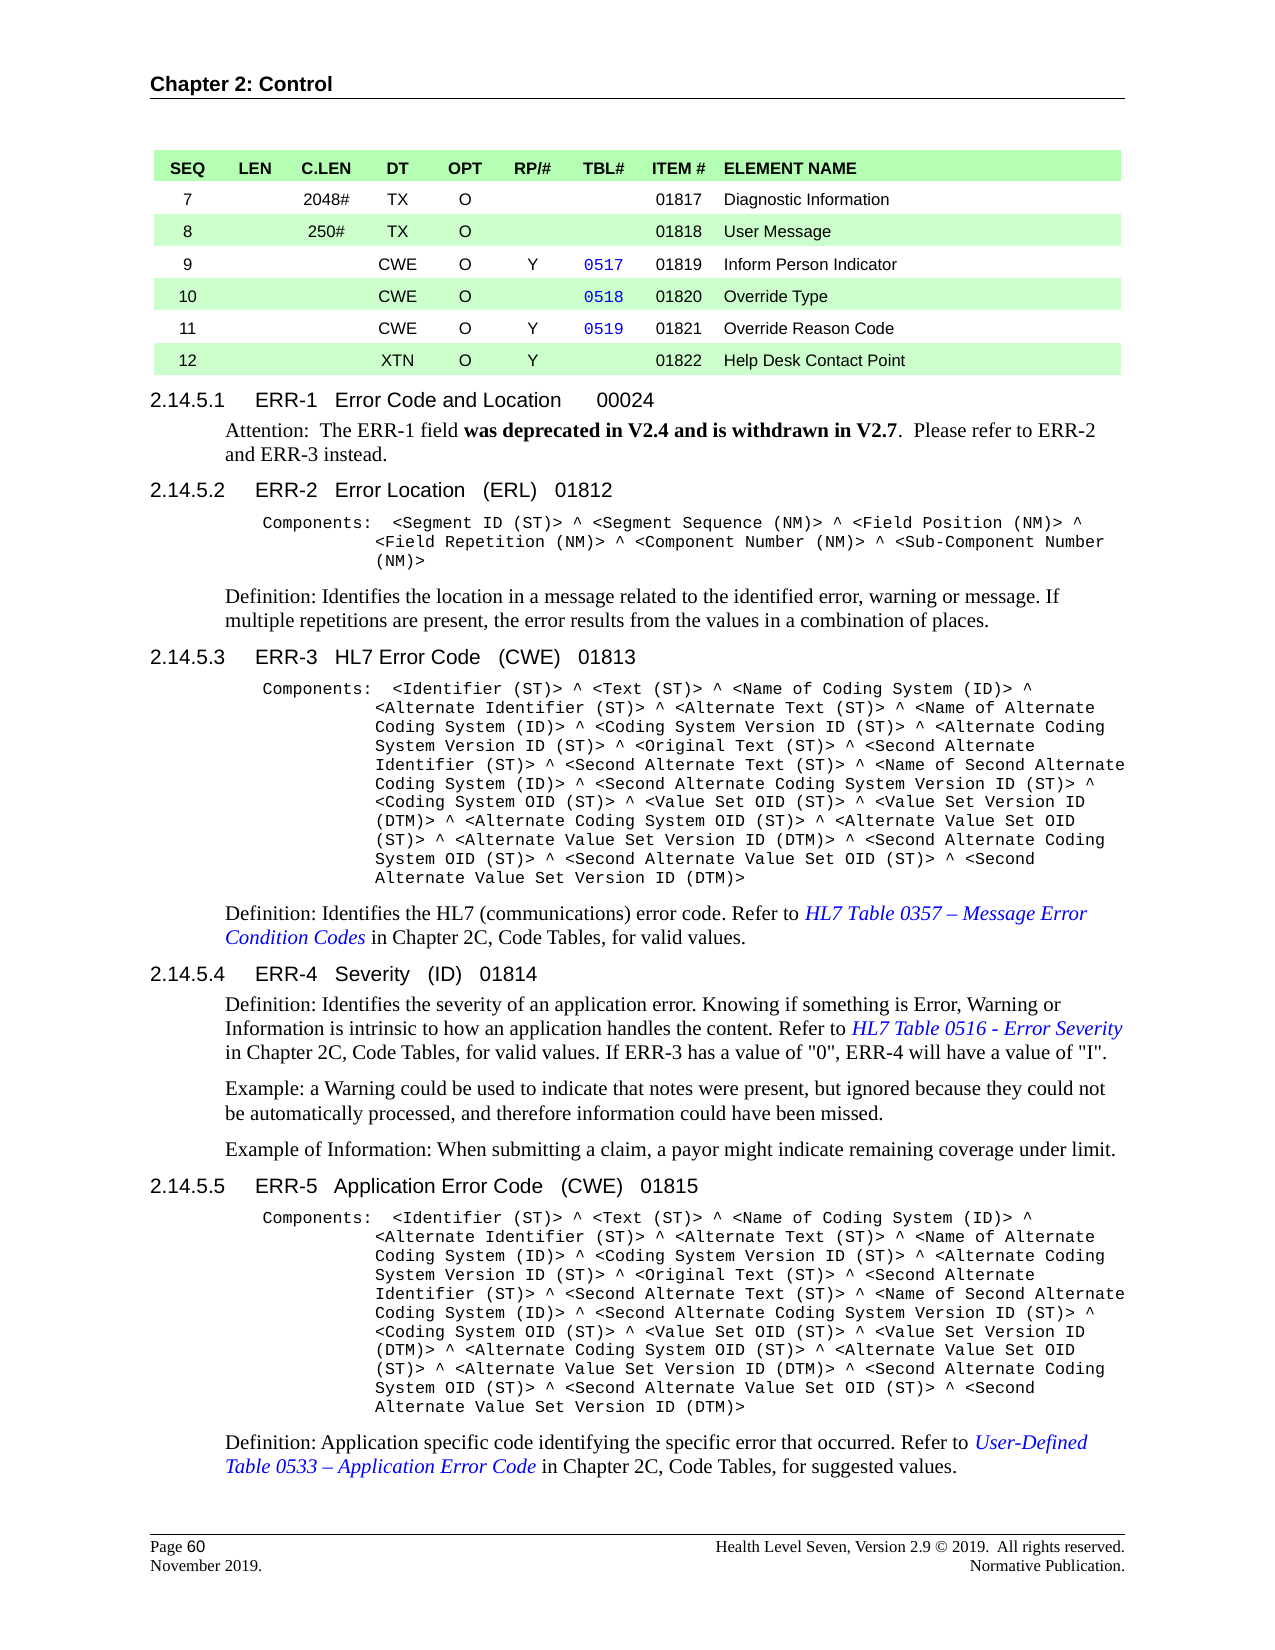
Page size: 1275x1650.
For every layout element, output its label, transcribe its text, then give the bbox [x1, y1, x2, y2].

text Components: <Identifier (ST)> ^ <Text (ST)> ^ <Name of Coding System (ID)> ^ <Alternate Identifier (ST)> ^ <Alternate Text (ST)> ^ <Name of Alternate Coding System (ID)> ^ <Coding System Version ID (ST)> ^ <Alternate Coding System Version ID (ST)> ^ <Original Text (ST)> ^ <Second Alternate Identifier (ST)> ^ <Second Alternate Text (ST)> ^ <Name of Second Alternate Coding System (ID)> ^ <Second Alternate Coding System Version ID (ST)> ^ <Coding System OID (ST)> ^ <Value Set OID (ST)> ^ <Value Set Version ID (DTM)> ^ <Alternate Coding System OID (ST)> ^ <Alternate Value Set OID (ST)> ^ <Alternate Value Set Version ID (DTM)> ^ <Second Alternate Coding System OID (ST)> ^ <Second Alternate Value Set OID (ST)> ^ <Second Alternate Value Set Version ID (DTM)> [262, 1210, 1125, 1417]
subtitle ERR-2 Error Location (ERL) 01812 [150, 478, 1125, 502]
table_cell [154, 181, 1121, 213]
text Components: <Identifier (ST)> ^ <Text (ST)> ^ <Name of Coding System (ID)> ^ <Alternate Identifier (ST)> ^ <Alternate Text (ST)> ^ <Name of Alternate Coding System (ID)> ^ <Coding System Version ID (ST)> ^ <Alternate Coding System Version ID (ST)> ^ <Original Text (ST)> ^ <Second Alternate Identifier (ST)> ^ <Second Alternate Text (ST)> ^ <Name of Second Alternate Coding System (ID)> ^ <Second Alternate Coding System Version ID (ST)> ^ <Coding System OID (ST)> ^ <Value Set OID (ST)> ^ <Value Set Version ID (DTM)> ^ <Alternate Coding System OID (ST)> ^ <Alternate Value Set OID (ST)> ^ <Alternate Value Set Version ID (DTM)> ^ <Second Alternate Coding System OID (ST)> ^ <Second Alternate Value Set OID (ST)> ^ <Second Alternate Value Set Version ID (DTM)> [262, 681, 1125, 888]
text Definition: Identifies the HL7 (communications) error code. Refer to HL7 Table 0357 – Message Error Condition Codes in Chapter 2C, Code Tables, for valid values. [225, 901, 1125, 949]
text Attention: The ERR-1 field was deprecated in V2.4 and is withdrawn in V2.7. Please refer to ERR-2 and ERR-3 instead. [225, 418, 1125, 466]
text Example: a Warning could be used to indicate that notes were present, but ignored because they could not be automatically processed, and therefore information could have been missed. [225, 1076, 1125, 1124]
subtitle ERR-3 HL7 Error Code (CWE) 01813 [150, 644, 1125, 668]
text Definition: Identifies the severity of an application error. Knowing if something is Error, Warning or Information is intrinsic to how an application handles the content. Refer to HL7 Table 0516 - Error Severity in Chapter 2C, Code Tables, for valid values. If ERR-3 has a value of "0", ERR-4 will have a value of "I". [225, 992, 1125, 1064]
subtitle ERR-5 Application Error Code (CWE) 01815 [150, 1173, 1125, 1197]
text Definition: Identifies the location in a message related to the identified error, warning or message. If multiple repetitions are present, the error results from the values in a combination of places. [225, 584, 1125, 632]
subtitle ERR-1 Error Code and Location 00024 [150, 387, 1125, 411]
subtitle ERR-4 Severity (ID) 01814 [150, 961, 1125, 985]
text Definition: Application specific code identifying the specific error that occurred. Refer to User-Defined Table 0533 – Application Error Code in Chapter 2C, Code Tables, for suggested values. [225, 1430, 1125, 1478]
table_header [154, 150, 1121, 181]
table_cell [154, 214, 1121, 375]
text Components: <Segment ID (ST)> ^ <Segment Sequence (NM)> ^ <Field Position (NM)> ^ <Field Repetition (NM)> ^ <Component Number (NM)> ^ <Sub-Component Number (NM)> [262, 515, 1125, 571]
text Example of Information: When submitting a claim, a payor might indicate remaining coverage under limit. [225, 1137, 1125, 1161]
